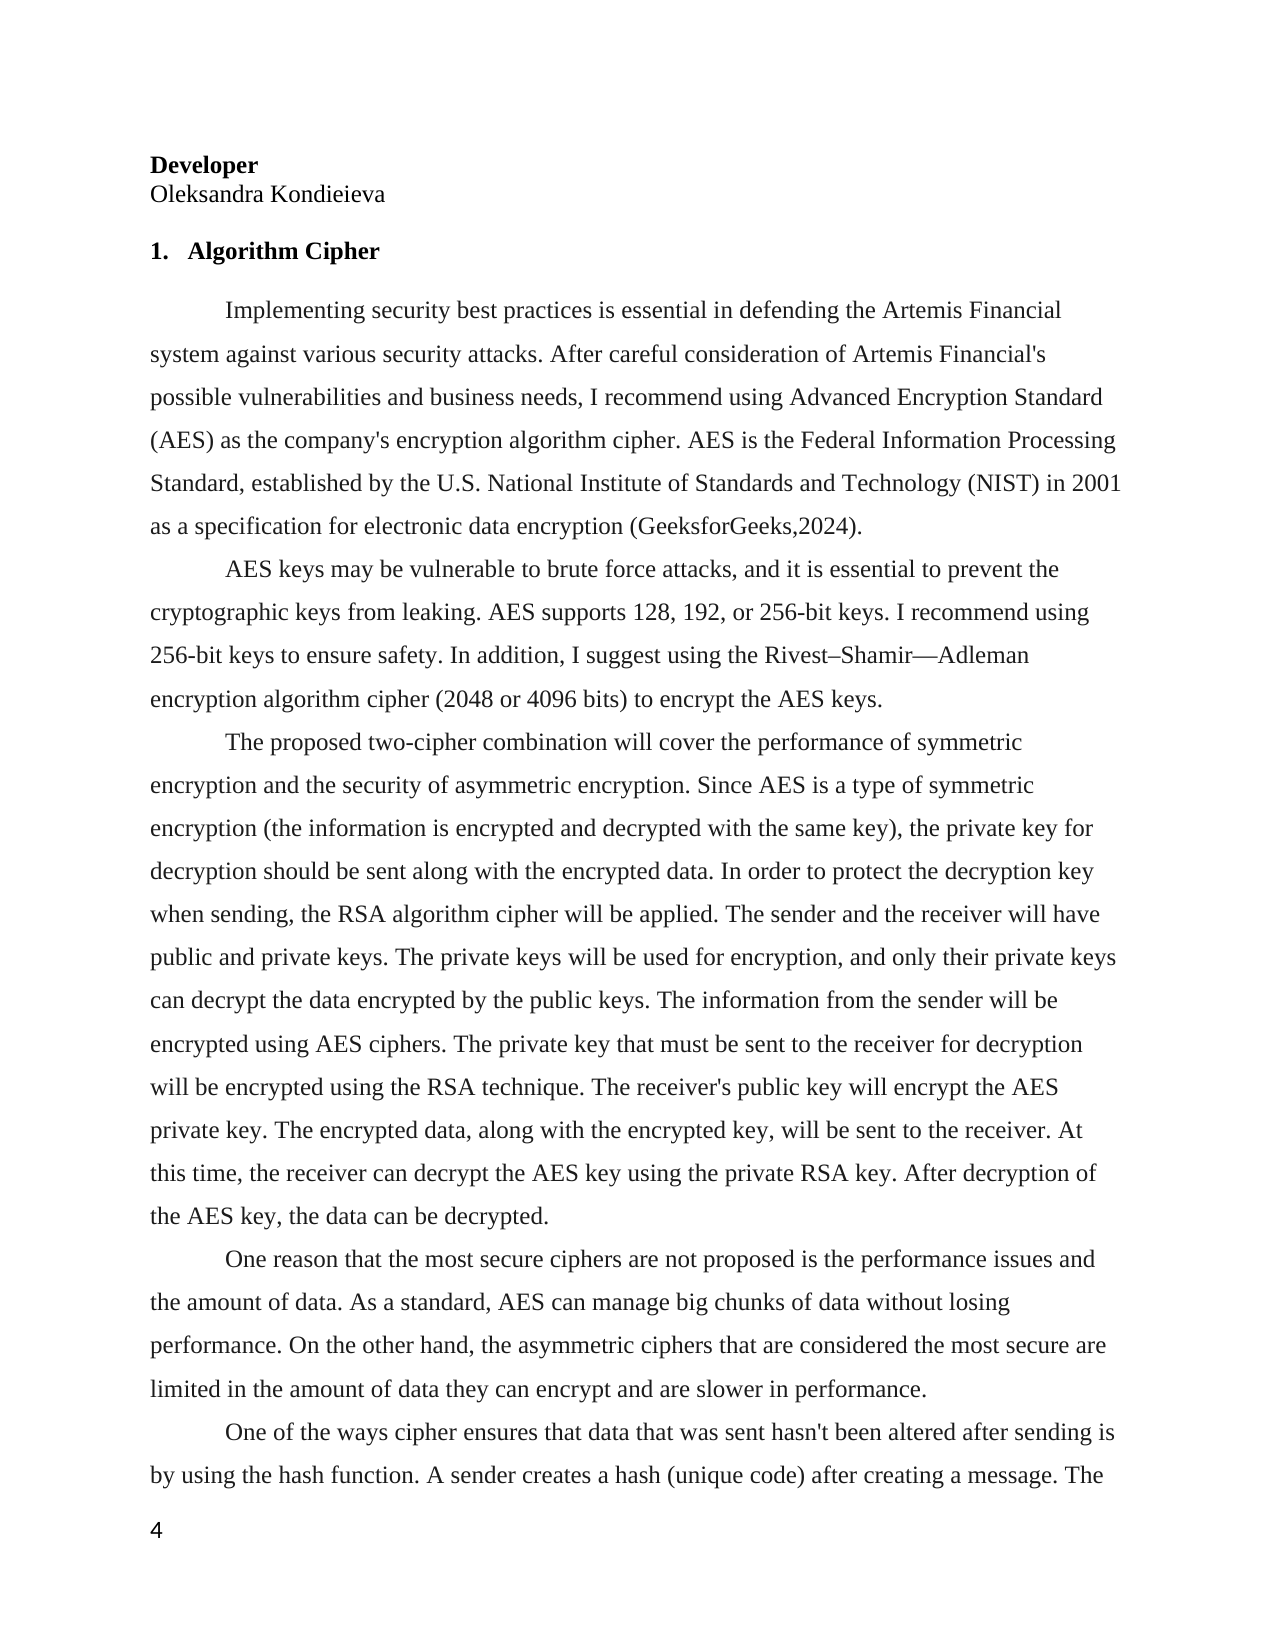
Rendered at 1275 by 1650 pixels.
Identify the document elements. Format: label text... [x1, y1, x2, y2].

text The proposed two-cipher combination will cover the performance of symmetric encryption and the security of asymmetric encryption. Since AES is a type of symmetric encryption (the information is encrypted and decrypted with the same key), the private key for decryption should be sent along with the encrypted data. In order to protect the decryption key when sending, the RSA algorithm cipher will be applied. The sender and the receiver will have public and private keys. The private keys will be used for encryption, and only their private keys can decrypt the data encrypted by the public keys. The information from the sender will be encrypted using AES ciphers. The private key that must be sent to the receiver for decryption will be encrypted using the RSA technique. The receiver's public key will encrypt the AES private key. The encrypted data, along with the encrypted key, will be sent to the receiver. At this time, the receiver can decrypt the AES key using the private RSA key. After decryption of the AES key, the data can be decrypted. One reason that the most secure ciphers are not proposed is the performance issues and the amount of data. As a standard, AES can manage big chunks of data without losing performance. On the other hand, the asymmetric ciphers that are considered the most secure are limited in the amount of data they can encrypt and are slower in performance. [150, 727, 1125, 1402]
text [150, 1417, 1125, 1489]
text Oleksandra Kondieieva [150, 179, 1125, 207]
subtitle Developer [150, 150, 1125, 179]
text Implementing security best practices is essential in defending the Artemis Financial system against various security attacks. After careful consideration of Artemis Financial's possible vulnerabilities and business needs, I recommend using Advanced Encryption Standard (AES) as the company's encryption algorithm cipher. AES is the Federal Information Processing Standard, established by the U.S. National Institute of Standards and Technology (NIST) in 2001 as a specification for electronic data encryption (GeeksforGeeks,2024). AES keys may be vulnerable to brute force attacks, and it is essential to prevent the cryptographic keys from leaking. AES supports 128, 192, or 256-bit keys. I recommend using 256-bit keys to ensure safety. In addition, I suggest using the Rivest–Shamir—Adleman encryption algorithm cipher (2048 or 4096 bits) to encrypt the AES keys. [150, 296, 1125, 712]
subtitle Algorithm Cipher [150, 236, 1125, 265]
